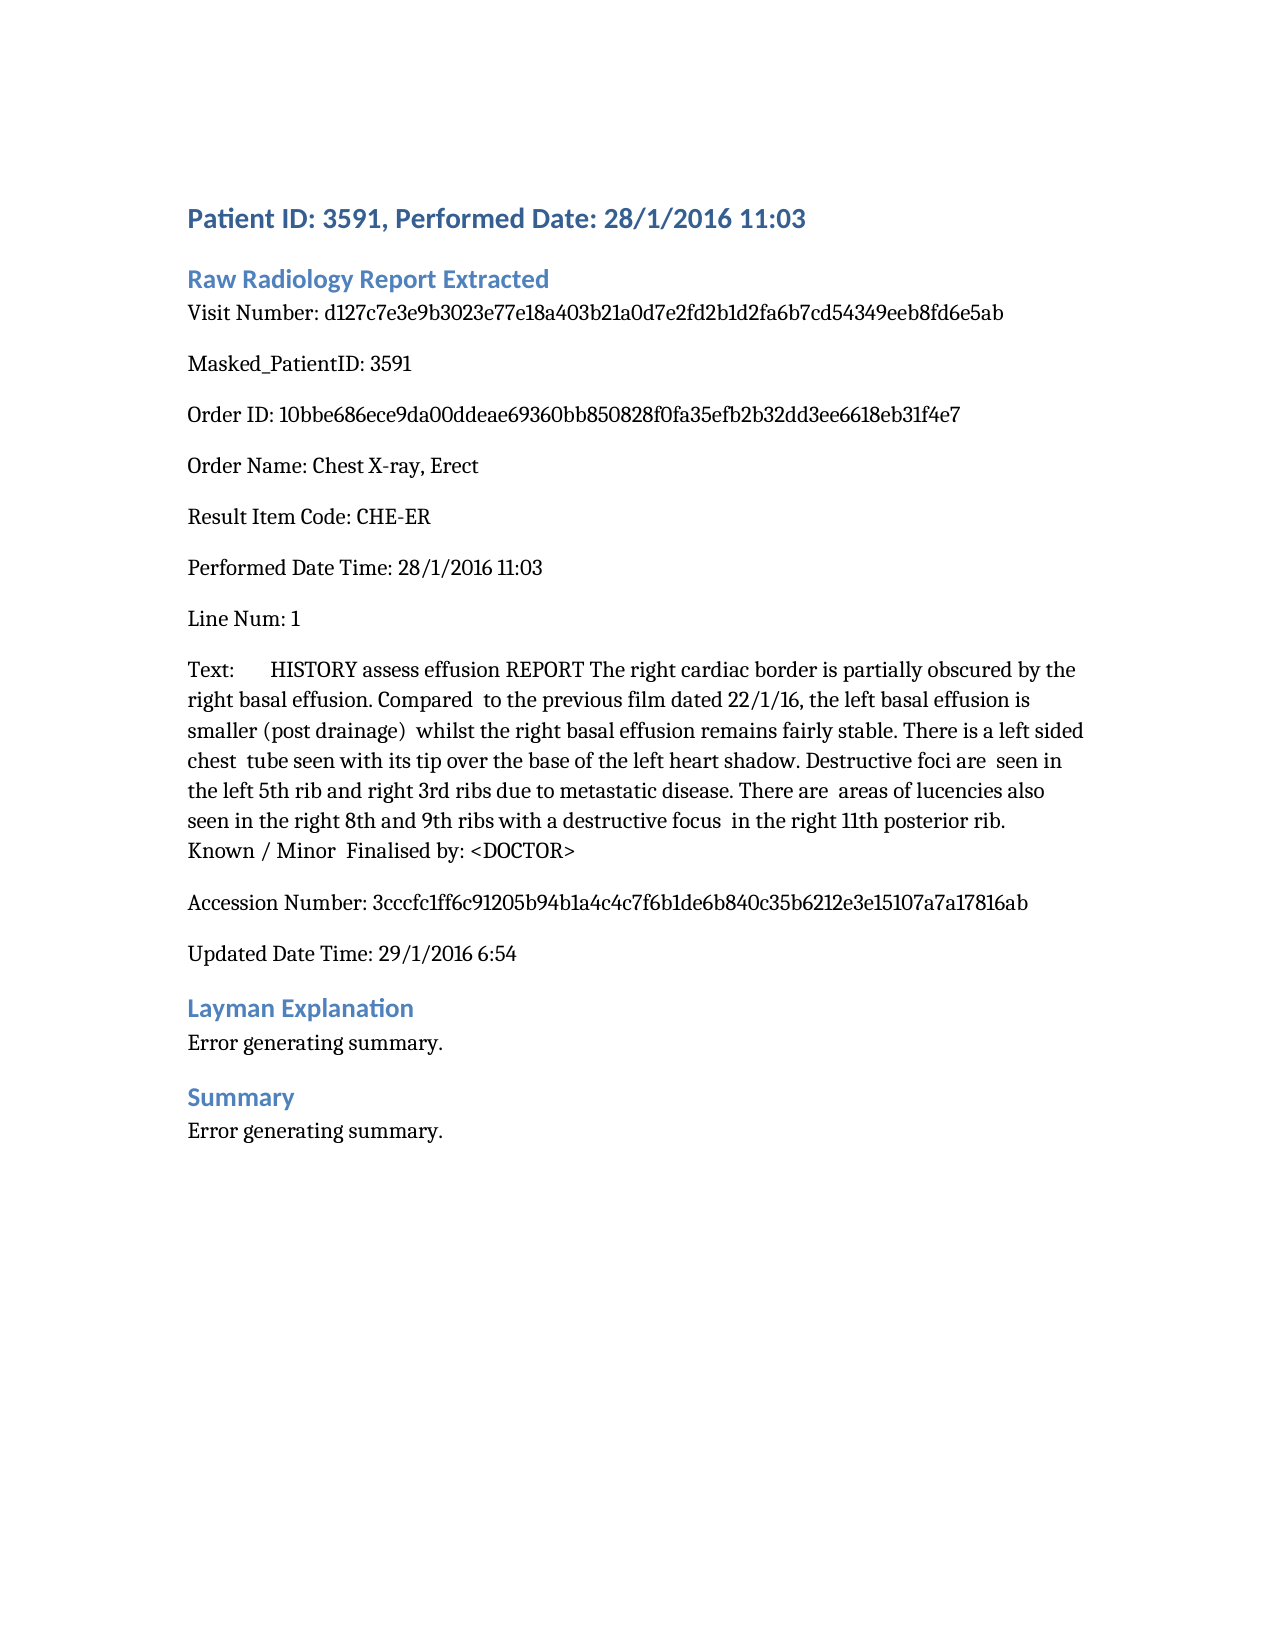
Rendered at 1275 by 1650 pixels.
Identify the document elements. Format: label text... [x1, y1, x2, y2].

text Error generating summary. [187, 1029, 1087, 1056]
subtitle Raw Radiology Report Extracted [187, 262, 1087, 295]
subtitle Summary [187, 1080, 1087, 1113]
text Order ID: 10bbe686ece9da00ddeae69360bb850828f0fa35efb2b32dd3ee6618eb31f4e7 [187, 402, 1087, 428]
text Result Item Code: CHE-ER [187, 504, 1087, 530]
text Performed Date Time: 28/1/2016 11:03 [187, 555, 1087, 581]
text Text: HISTORY assess effusion REPORT The right cardiac border is partially obscured by the right basal effusion. Compared to the previous film dated 22/1/16, the left basal effusion is smaller (post drainage) whilst the right basal effusion remains fairly stable. There is a left sided chest tube seen with its tip over the base of the left heart shadow. Destructive foci are seen in the left 5th rib and right 3rd ribs due to metastatic disease. There are areas of lucencies also seen in the right 8th and 9th ribs with a destructive focus in the right 11th posterior rib. Known / Minor Finalised by: <DOCTOR> [187, 657, 1087, 864]
text Masked_PatientID: 3591 [187, 351, 1087, 377]
subtitle Patient ID: 3591, Performed Date: 28/1/2016 11:03 [187, 200, 1087, 236]
text Accession Number: 3cccfc1ff6c91205b94b1a4c4c7f6b1de6b840c35b6212e3e15107a7a17816ab [187, 889, 1087, 916]
text Visit Number: d127c7e3e9b3023e77e18a403b21a0d7e2fd2b1d2fa6b7cd54349eeb8fd6e5ab [187, 300, 1087, 326]
text Line Num: 1 [187, 606, 1087, 632]
text Updated Date Time: 29/1/2016 6:54 [187, 940, 1087, 967]
subtitle Layman Explanation [187, 991, 1087, 1024]
text Error generating summary. [187, 1118, 1087, 1144]
text Order Name: Chest X-ray, Erect [187, 453, 1087, 479]
